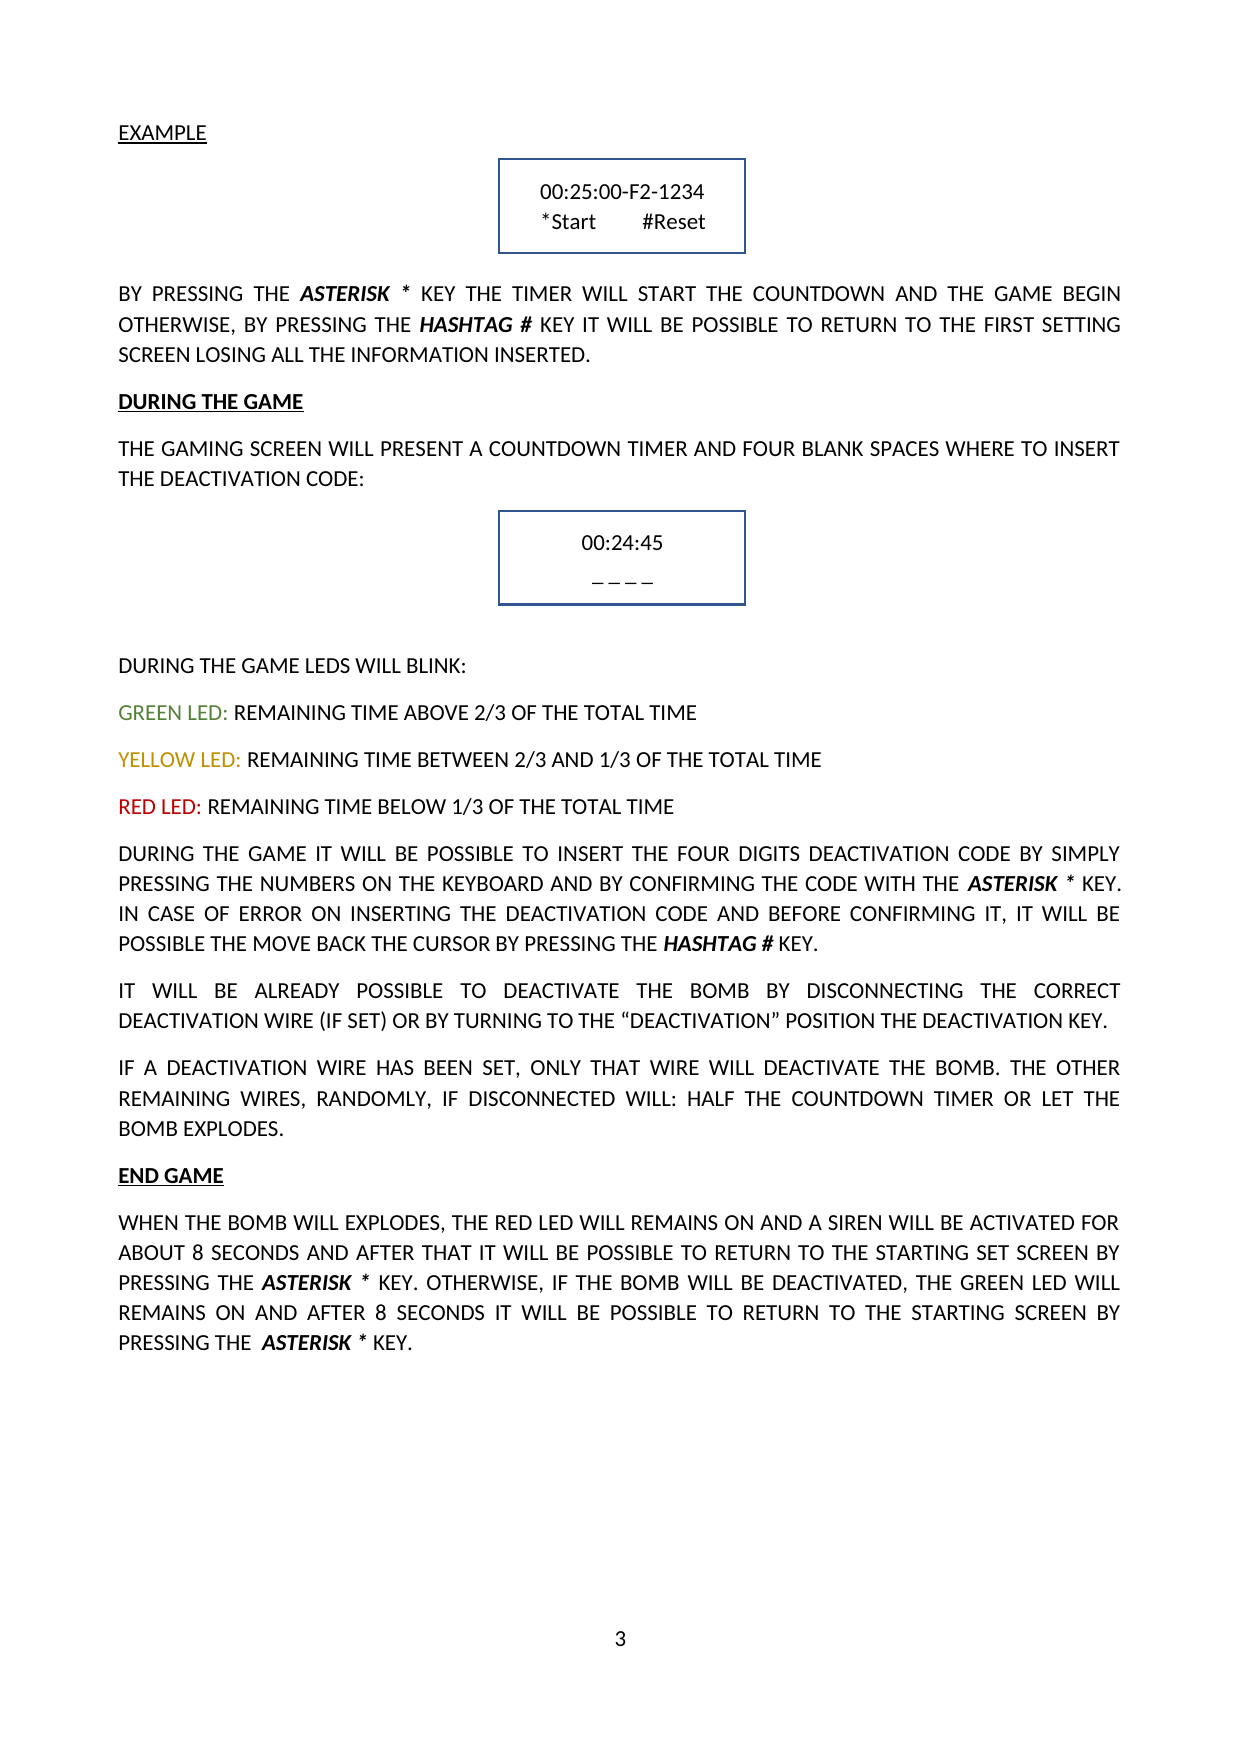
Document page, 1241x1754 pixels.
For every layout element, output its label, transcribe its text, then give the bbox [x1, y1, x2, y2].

text YELLOW LED: REMAINING TIME BETWEEN 2/3 AND 1/3 OF THE TOTAL TIME [118, 745, 1122, 773]
text WHEN THE BOMB WILL EXPLODES, THE RED LED WILL REMAINS ON AND A SIREN WILL BE ACTIVATED FOR ABOUT 8 SECONDS AND AFTER THAT IT WILL BE POSSIBLE TO RETURN TO THE STARTING SET SCREEN BY PRESSING THE ASTERISK * KEY. OTHERWISE, IF THE BOMB WILL BE DEACTIVATED, THE GREEN LED WILL REMAINS ON AND AFTER 8 SECONDS IT WILL BE POSSIBLE TO RETURN TO THE STARTING SCREEN BY PRESSING THE ASTERISK * KEY. [118, 1208, 1122, 1357]
text RED LED: REMAINING TIME BELOW 1/3 OF THE TOTAL TIME [118, 792, 1122, 820]
text EXAMPLE [118, 118, 1122, 146]
text DURING THE GAME IT WILL BE POSSIBLE TO INSERT THE FOUR DIGITS DEACTIVATION CODE BY SIMPLY PRESSING THE NUMBERS ON THE KEYBOARD AND BY CONFIRMING THE CODE WITH THE ASTERISK * KEY. IN CASE OF ERROR ON INSERTING THE DEACTIVATION CODE AND BEFORE CONFIRMING IT, IT WILL BE POSSIBLE THE MOVE BACK THE CURSOR BY PRESSING THE HASHTAG # KEY. [118, 839, 1122, 958]
text GREEN LED: REMAINING TIME ABOVE 2/3 OF THE TOTAL TIME [118, 698, 1122, 726]
text IF A DEACTIVATION WIRE HAS BEEN SET, ONLY THAT WIRE WILL DEACTIVATE THE BOMB. THE OTHER REMAINING WIRES, RANDOMLY, IF DISCONNECTED WILL: HALF THE COUNTDOWN TIMER OR LET THE BOMB EXPLODES. [118, 1053, 1122, 1142]
text BY PRESSING THE ASTERISK * KEY THE TIMER WILL START THE COUNTDOWN AND THE GAME BEGIN OTHERWISE, BY PRESSING THE HASHTAG # KEY IT WILL BE POSSIBLE TO RETURN TO THE FIRST SETTING SCREEN LOSING ALL THE INFORMATION INSERTED. [118, 279, 1122, 368]
text END GAME [118, 1161, 1122, 1189]
text DURING THE GAME LEDS WILL BLINK: [118, 651, 1122, 679]
text THE GAMING SCREEN WILL PRESENT A COUNTDOWN TIMER AND FOUR BLANK SPACES WHERE TO INSERT THE DEACTIVATION CODE: [118, 434, 1122, 492]
text IT WILL BE ALREADY POSSIBLE TO DEACTIVATE THE BOMB BY DISCONNECTING THE CORRECT DEACTIVATION WIRE (IF SET) OR BY TURNING TO THE “DEACTIVATION” POSITION THE DEACTIVATION KEY. [118, 976, 1122, 1035]
text DURING THE GAME [118, 387, 1122, 415]
